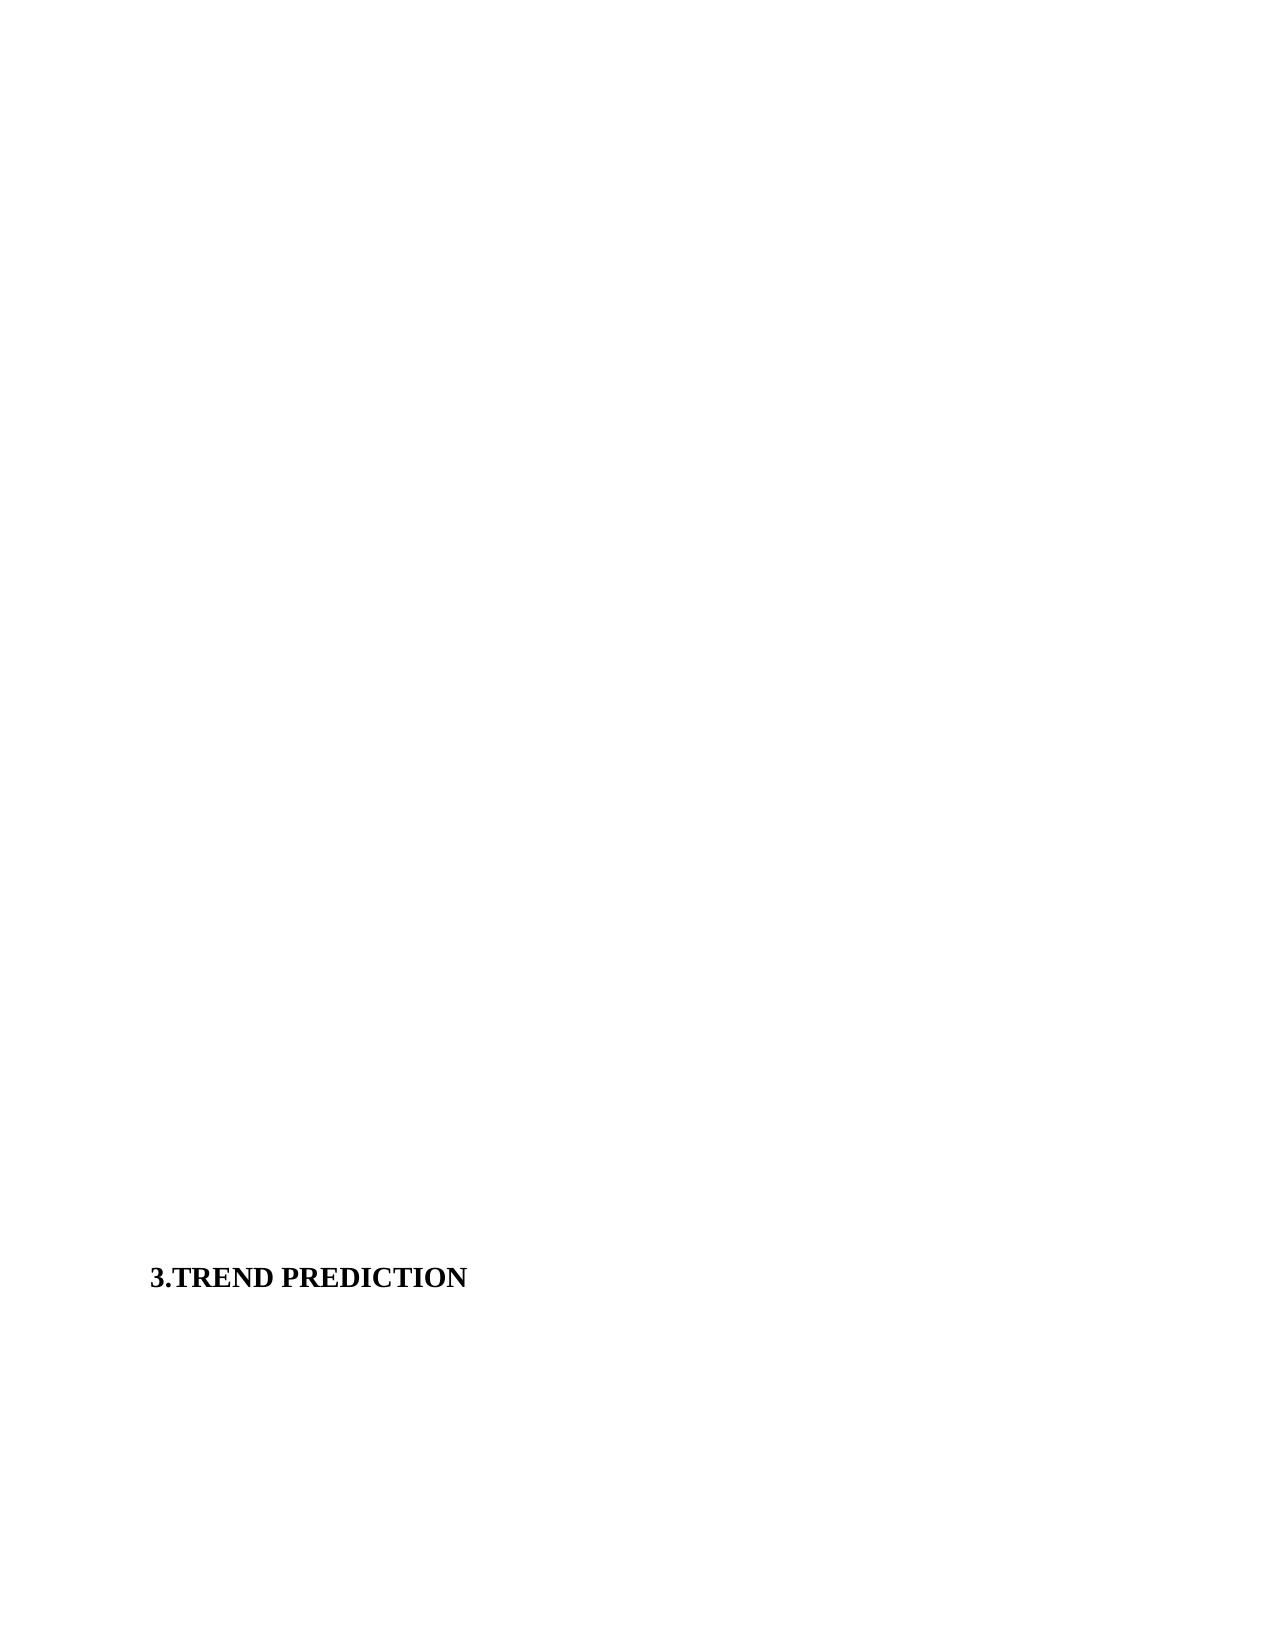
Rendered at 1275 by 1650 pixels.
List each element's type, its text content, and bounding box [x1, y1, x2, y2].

text 3.TREND PREDICTION [150, 1260, 1125, 1293]
